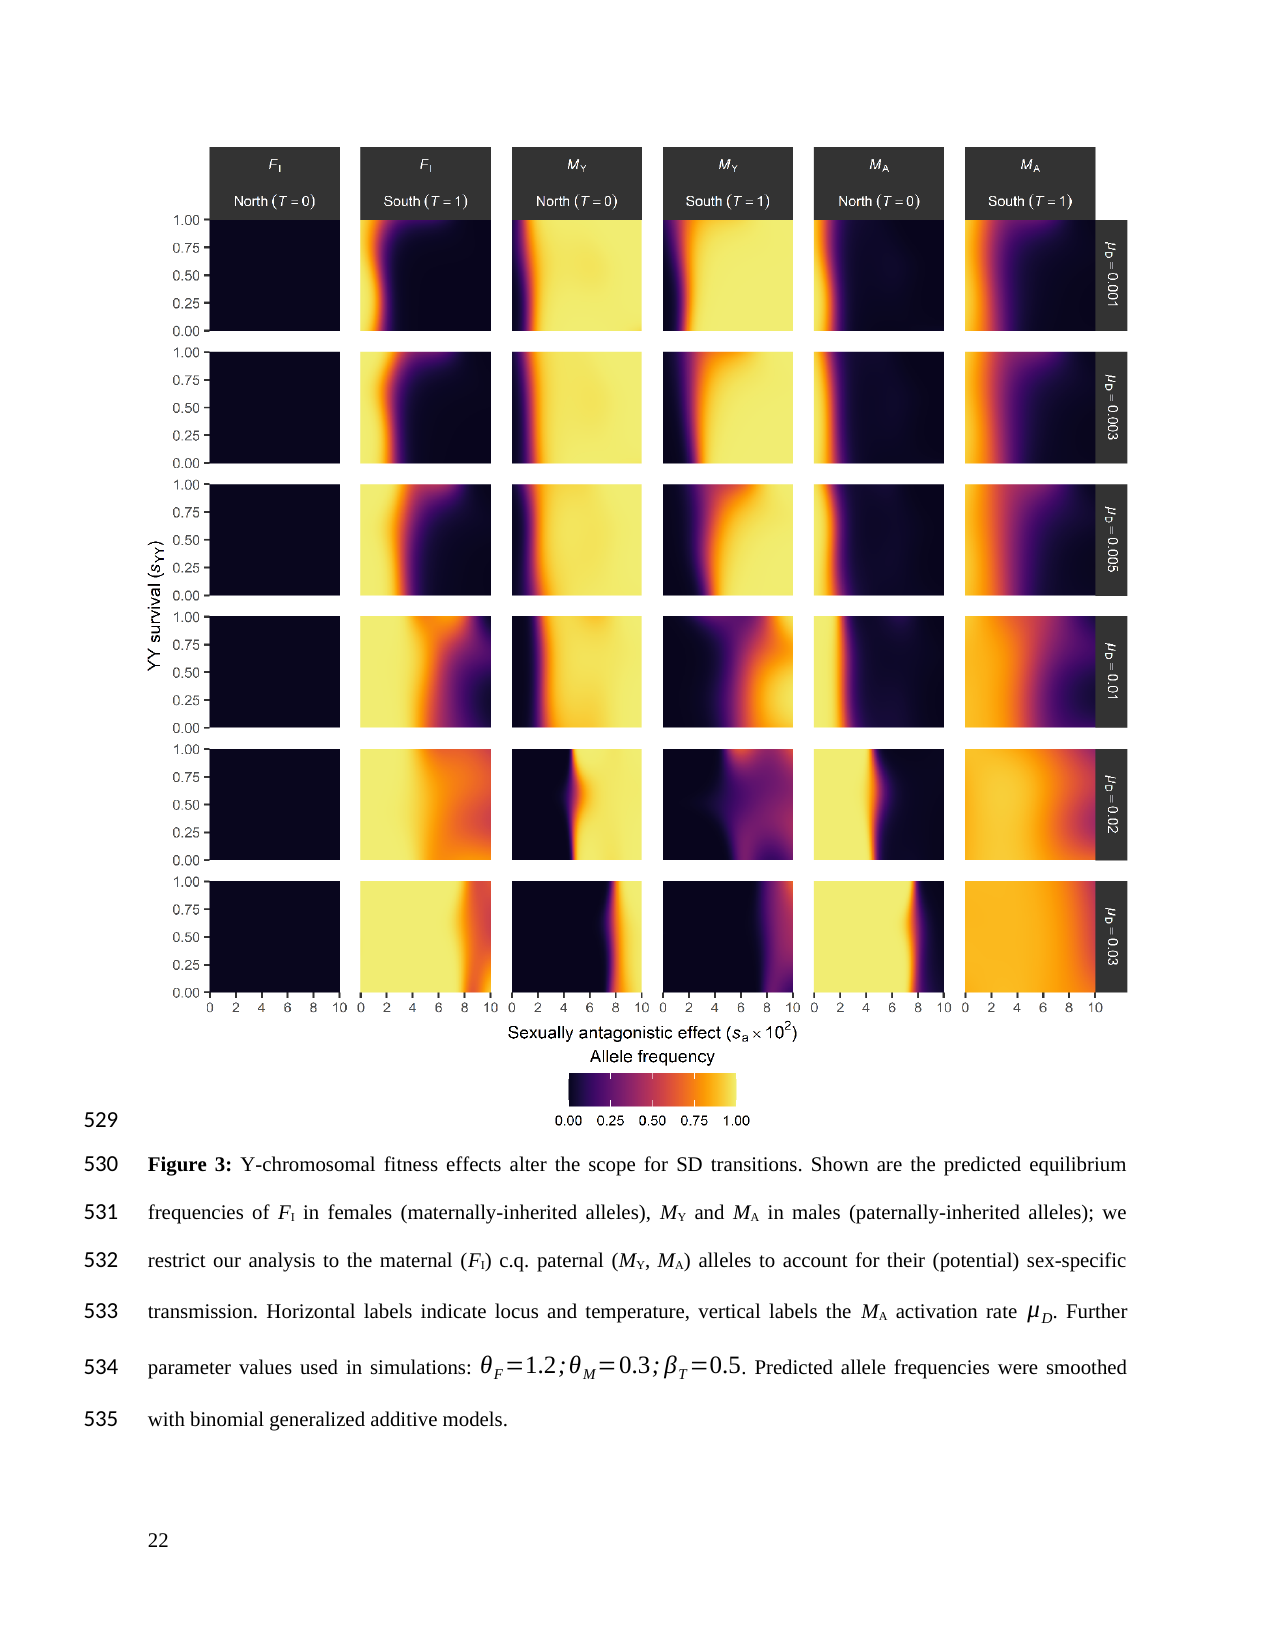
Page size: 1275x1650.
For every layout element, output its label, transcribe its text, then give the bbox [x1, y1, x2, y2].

picture [147, 147, 1128, 1128]
text Figure 3: Y-chromosomal fitness effects alter the scope for SD transitions. Shown are the predicted equilibrium frequencies of FI in females (maternally-inherited alleles), MY and MA in males (paternally-inherited alleles); we restrict our analysis to the maternal (FI) c.q. paternal (MY, MA) alleles to account for their (potential) sex-specific transmission. Horizontal labels indicate locus and temperature, vertical labels the MA activation rate . Further parameter values used in simulations: . Predicted allele frequencies were smoothed with binomial generalized additive models. [148, 1151, 1127, 1431]
